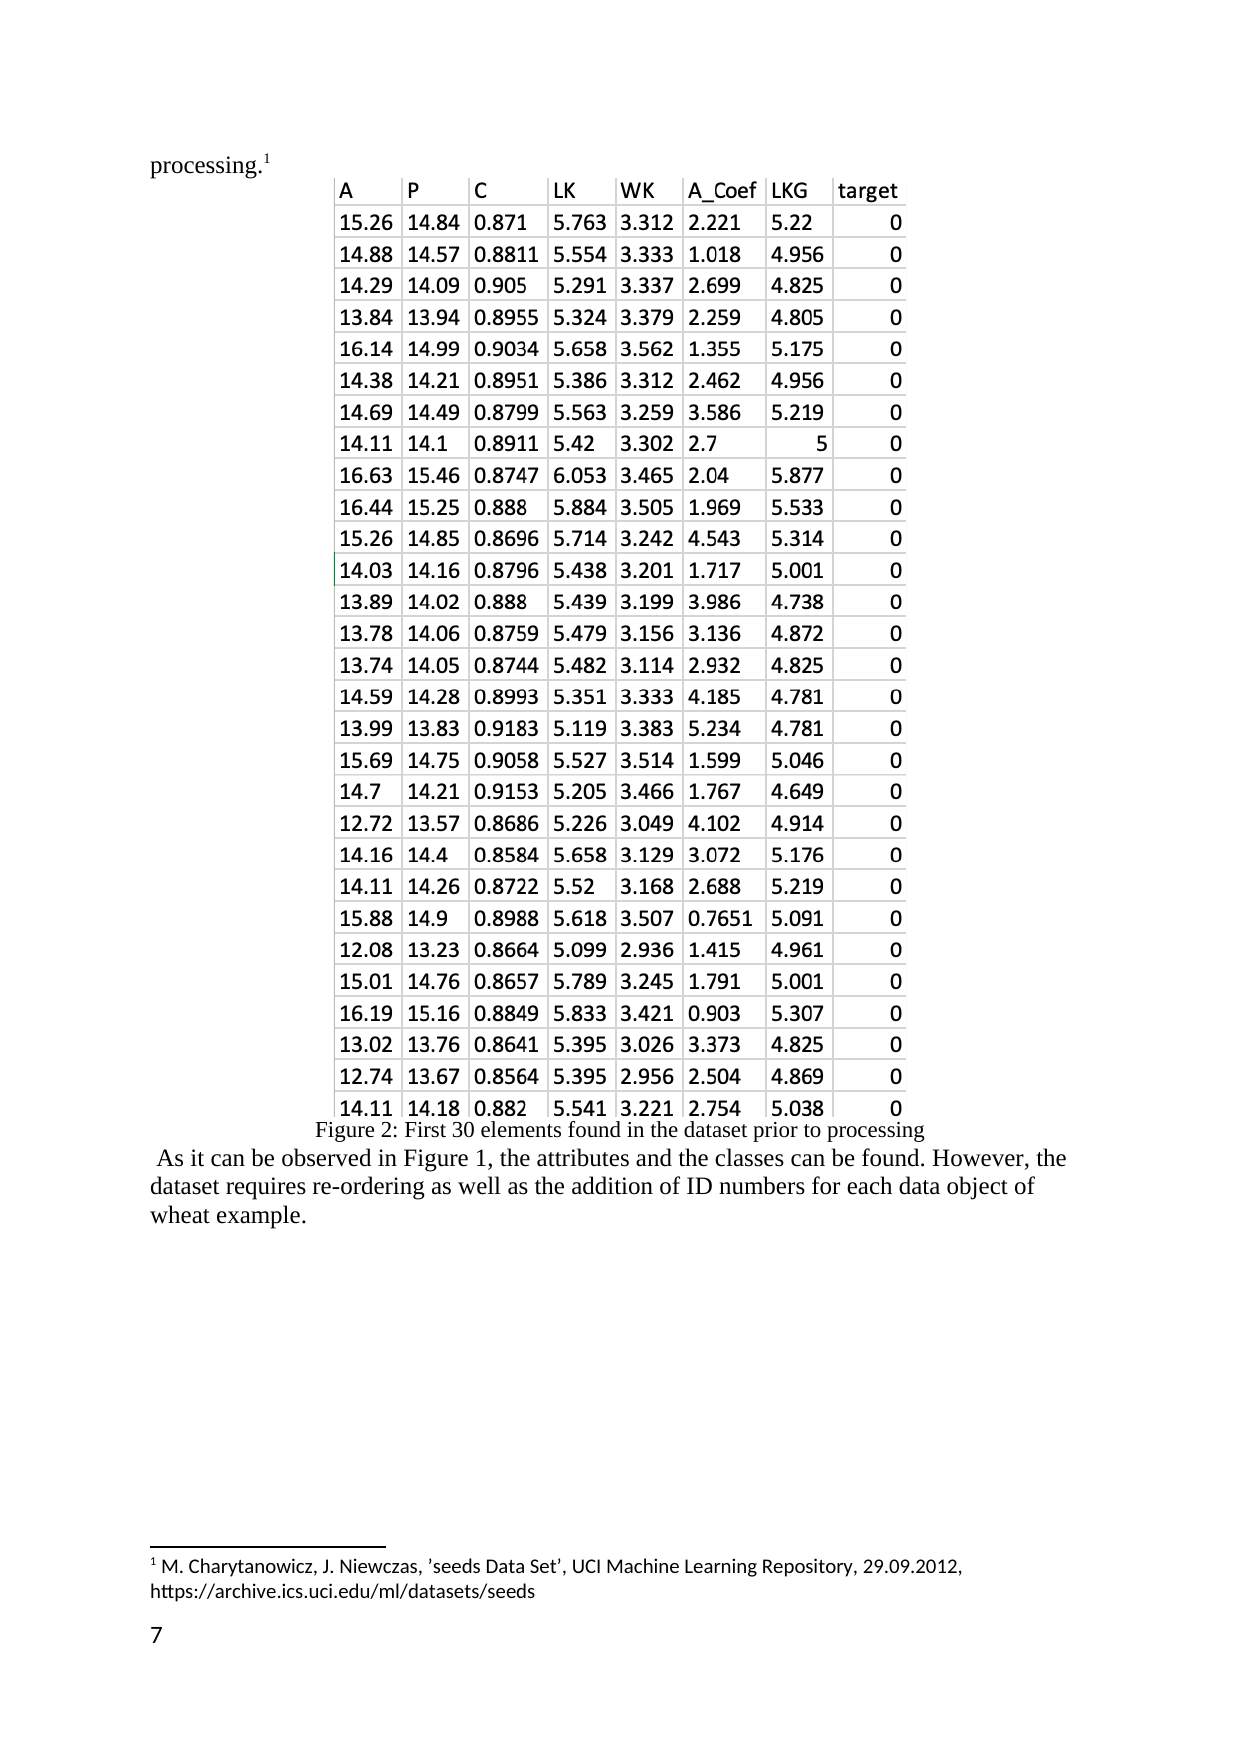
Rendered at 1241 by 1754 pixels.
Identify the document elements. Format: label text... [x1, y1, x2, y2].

text As it can be observed in Figure 1, the attributes and the classes can be found. However, the dataset requires re-ordering as well as the addition of ID numbers for each data object of wheat example. [150, 1143, 1090, 1229]
text Figure 2: First 30 elements found in the dataset prior to processing [150, 1116, 1090, 1143]
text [150, 150, 1090, 179]
picture [333, 178, 907, 1117]
